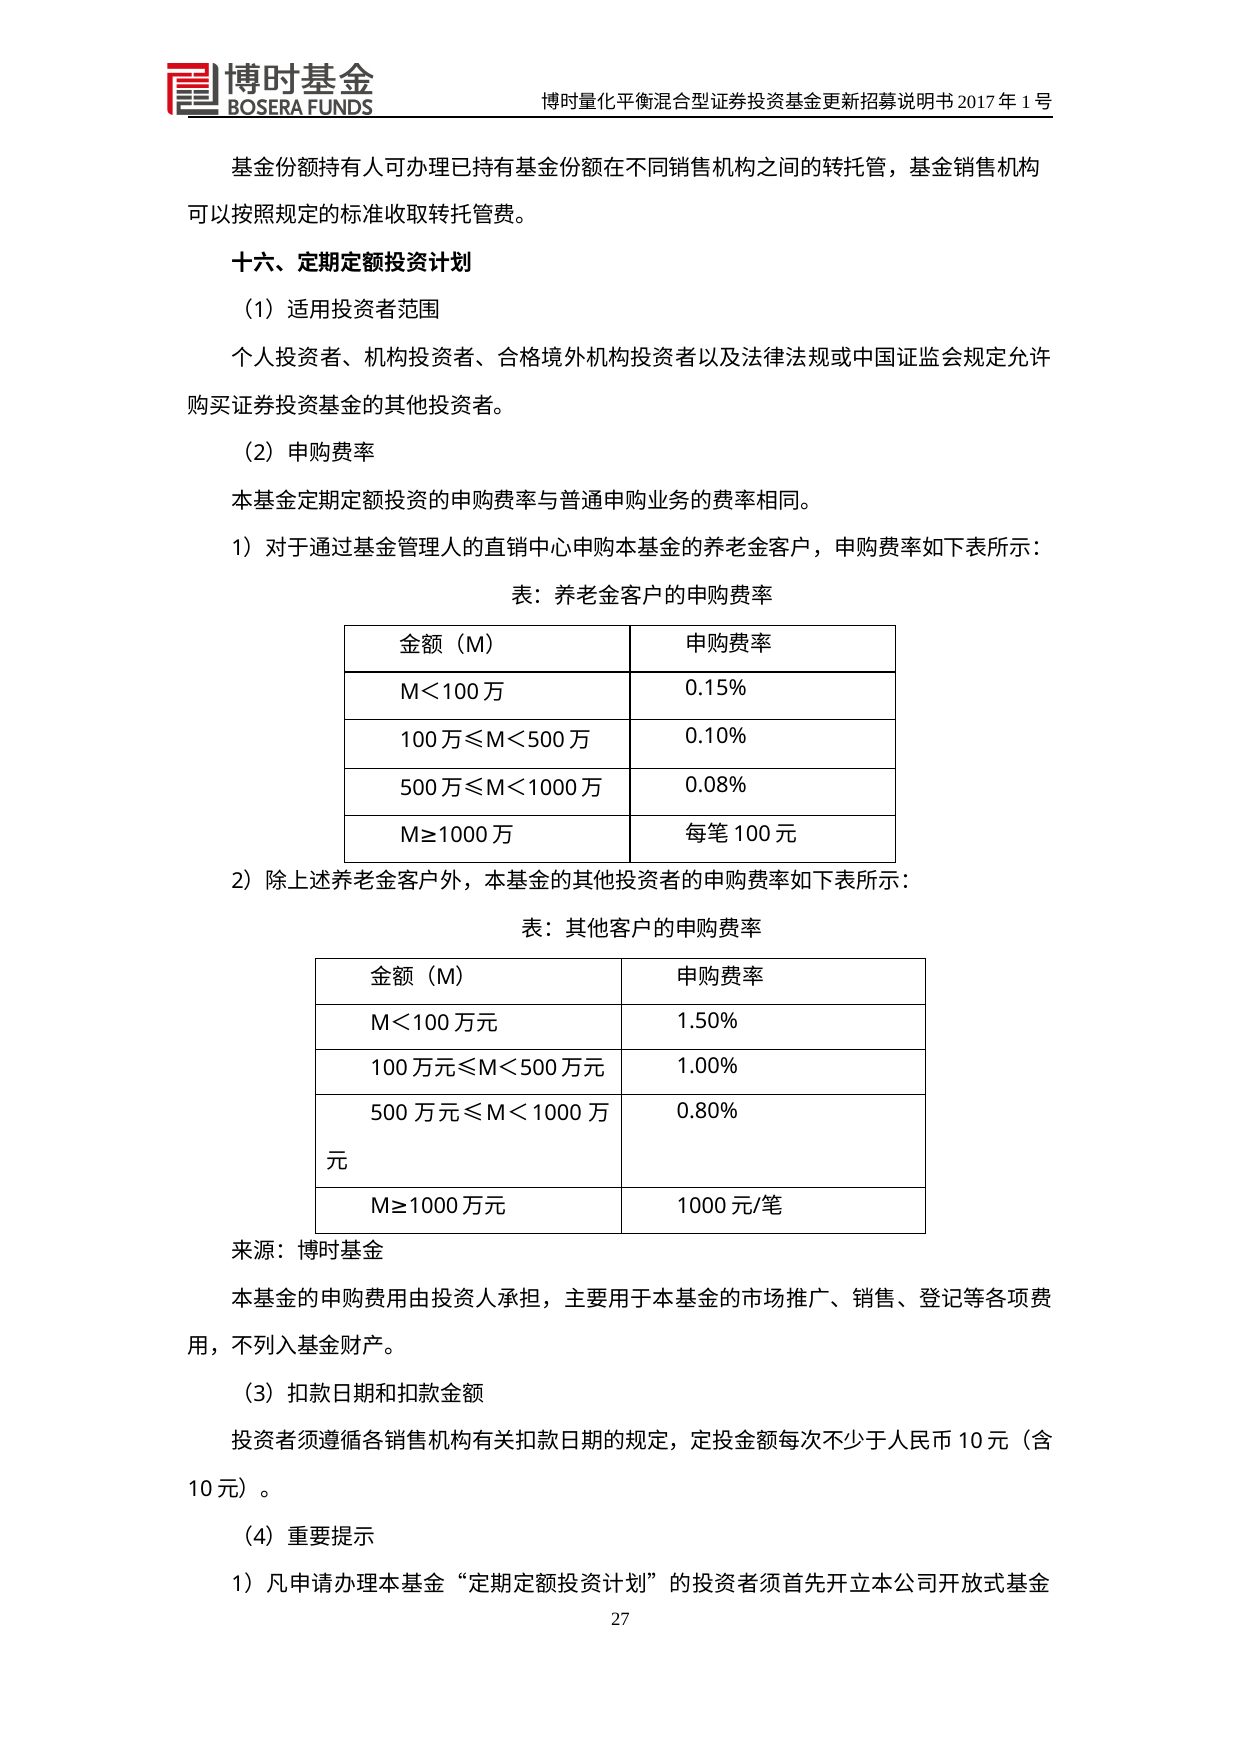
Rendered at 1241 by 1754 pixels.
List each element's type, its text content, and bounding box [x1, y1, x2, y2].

table_cell 500万元≤M＜1000万元 [316, 1095, 621, 1187]
table_header 金额（M） [345, 626, 629, 671]
table_cell 500万≤M＜1000万 [345, 769, 629, 815]
table_cell M≥1000万 [345, 816, 629, 862]
table_cell M＜100万 [345, 673, 629, 719]
table_cell 1.50% [622, 1005, 925, 1049]
text 1）对于通过基金管理人的直销中心申购本基金的养老金客户，申购费率如下表所示： [187, 530, 1053, 562]
text 投资者须遵循各销售机构有关扣款日期的规定，定投金额每次不少于人民币10元（含10元）。 [187, 1423, 1053, 1503]
text （2）申购费率 [187, 435, 1053, 467]
table_cell 每笔100元 [631, 816, 895, 862]
text 个人投资者、机构投资者、合格境外机构投资者以及法律法规或中国证监会规定允许购买证券投资基金的其他投资者。 [187, 340, 1053, 419]
text 十六、定期定额投资计划 [187, 245, 1053, 277]
text （4）重要提示 [187, 1519, 1053, 1551]
text 本基金定期定额投资的申购费率与普通申购业务的费率相同。 [187, 483, 1053, 514]
table_cell 1.00% [622, 1050, 925, 1094]
text 基金份额持有人可办理已持有基金份额在不同销售机构之间的转托管，基金销售机构可以按照规定的标准收取转托管费。 [187, 150, 1053, 229]
text （1）适用投资者范围 [187, 292, 1053, 324]
picture [167, 63, 374, 115]
table_header 申购费率 [622, 959, 925, 1004]
table_cell 0.80% [622, 1095, 925, 1187]
table_cell 0.08% [631, 769, 895, 815]
table_cell 0.10% [631, 720, 895, 768]
table_cell M＜100万元 [316, 1005, 621, 1049]
table_header 申购费率 [631, 626, 895, 671]
table_cell 100万≤M＜500万 [345, 720, 629, 768]
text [187, 1566, 1053, 1598]
text 本基金的申购费用由投资人承担，主要用于本基金的市场推广、销售、登记等各项费用，不列入基金财产。 [187, 1281, 1053, 1360]
table_cell M≥1000万元 [316, 1188, 621, 1232]
table_cell 0.15% [631, 673, 895, 719]
table_cell 100万元≤M＜500万元 [316, 1050, 621, 1094]
table_cell 1000元/笔 [622, 1188, 925, 1232]
table_header 金额（M） [316, 959, 621, 1004]
text 来源：博时基金 [187, 1233, 1053, 1265]
text 2）除上述养老金客户外，本基金的其他投资者的申购费率如下表所示： [187, 863, 1053, 895]
text （3）扣款日期和扣款金额 [187, 1376, 1053, 1408]
text 表：其他客户的申购费率 [187, 911, 1053, 942]
text 表：养老金客户的申购费率 [187, 578, 1053, 609]
